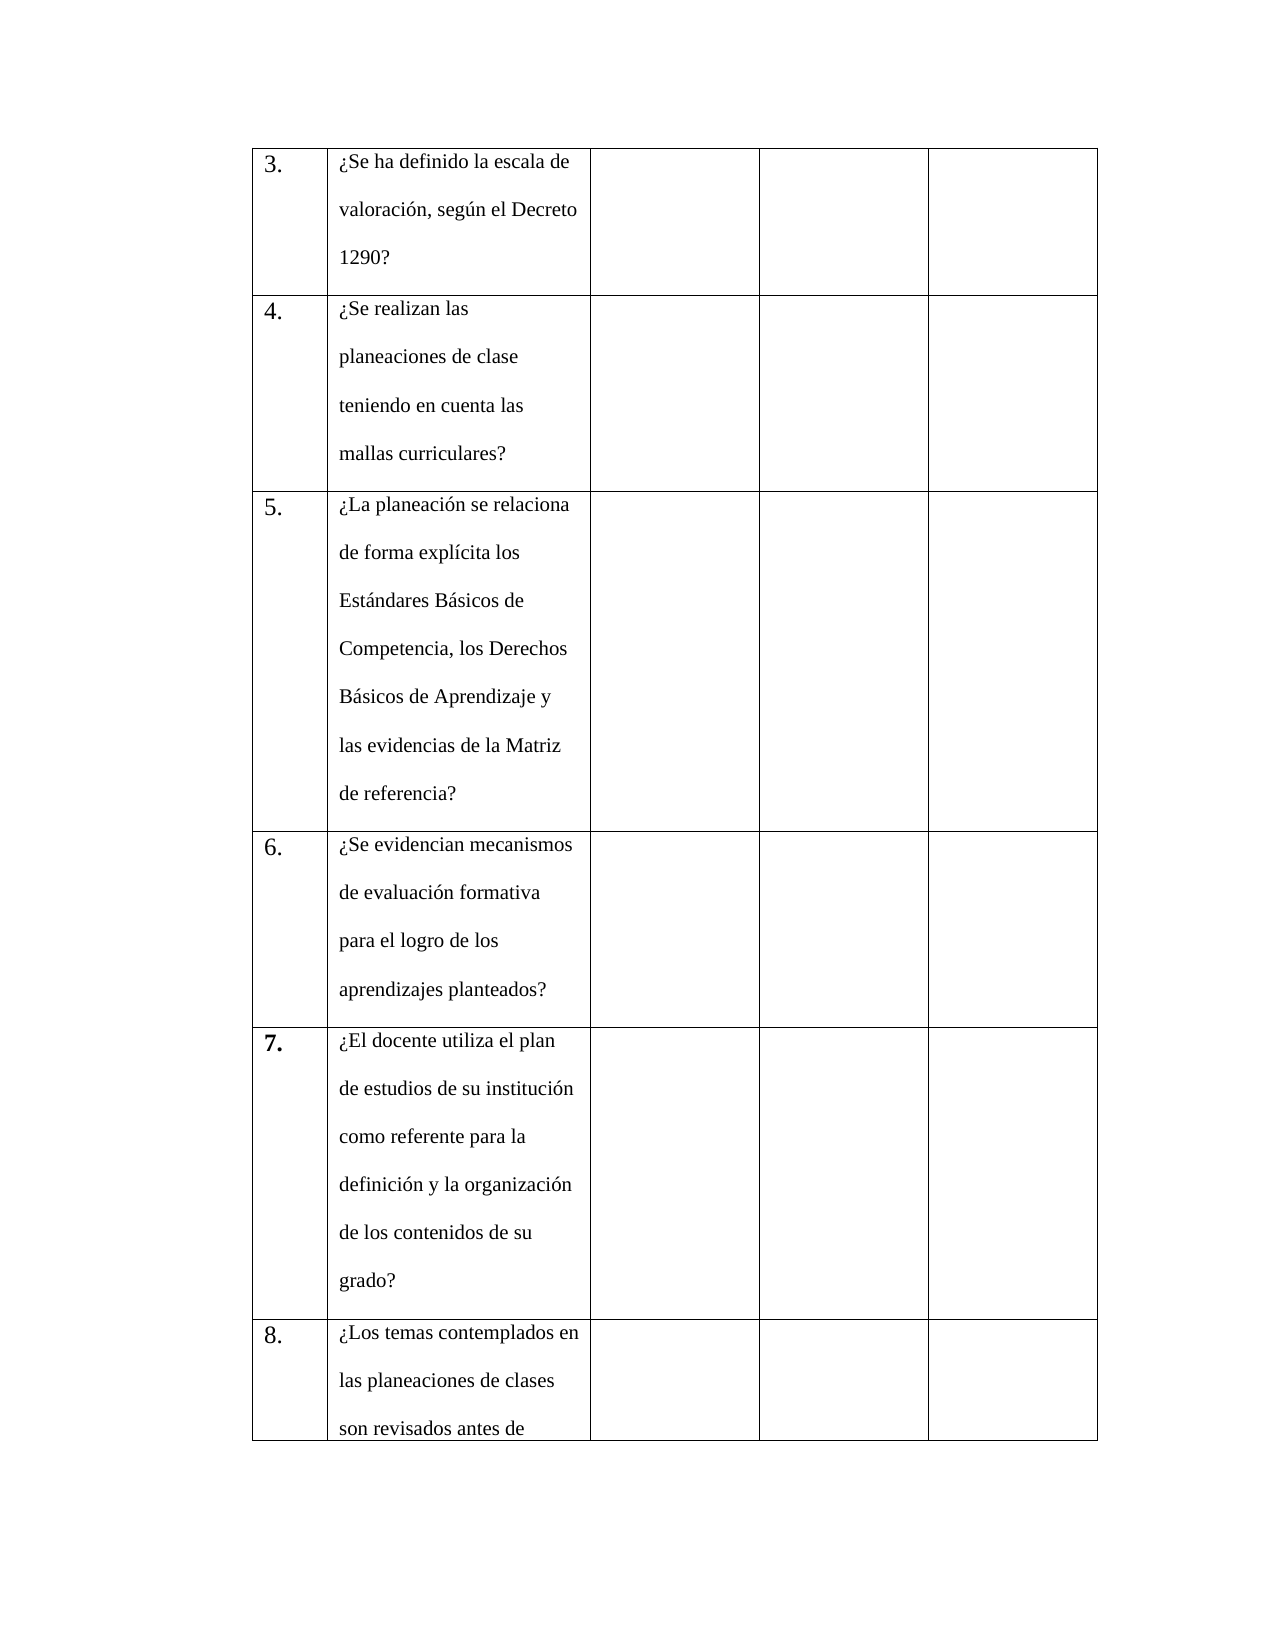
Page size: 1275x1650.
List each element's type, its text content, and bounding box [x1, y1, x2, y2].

table_cell [760, 492, 928, 831]
table_cell [760, 1028, 928, 1319]
table_cell ¿La planeación se relaciona de forma explícita los Estándares Básicos de Competencia, los Derechos Básicos de Aprendizaje y las evidencias de la Matriz de referencia? [328, 492, 590, 831]
table_cell [760, 832, 928, 1027]
table_cell [760, 1320, 928, 1440]
table_cell 6. [253, 832, 327, 1027]
table_cell [591, 296, 759, 491]
table_cell [760, 296, 928, 491]
table_cell 7. [253, 1028, 327, 1319]
table_cell [760, 149, 928, 295]
table_cell [591, 832, 759, 1027]
table_cell [591, 149, 759, 295]
table_cell ¿El docente utiliza el plan de estudios de su institución como referente para la definición y la organización de los contenidos de su grado? [328, 1028, 590, 1319]
table_cell [929, 1028, 1097, 1319]
table_cell 5. [253, 492, 327, 831]
table_cell [591, 1320, 759, 1440]
table_cell [591, 492, 759, 831]
table_cell [929, 149, 1097, 295]
table_cell [929, 296, 1097, 491]
table_cell [929, 1320, 1097, 1440]
table_cell 8. [253, 1320, 327, 1440]
table_cell ¿Se ha definido la escala de valoración, según el Decreto 1290? [328, 149, 590, 295]
table_cell ¿Se realizan las planeaciones de clase teniendo en cuenta las mallas curriculares? [328, 296, 590, 491]
table_cell [591, 1028, 759, 1319]
table_cell ¿Se evidencian mecanismos de evaluación formativa para el logro de los aprendizajes planteados? [328, 832, 590, 1027]
table_cell [929, 492, 1097, 831]
table_cell [929, 832, 1097, 1027]
table_cell 4. [253, 296, 327, 491]
table_cell 3. [253, 149, 327, 295]
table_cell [328, 1320, 590, 1440]
